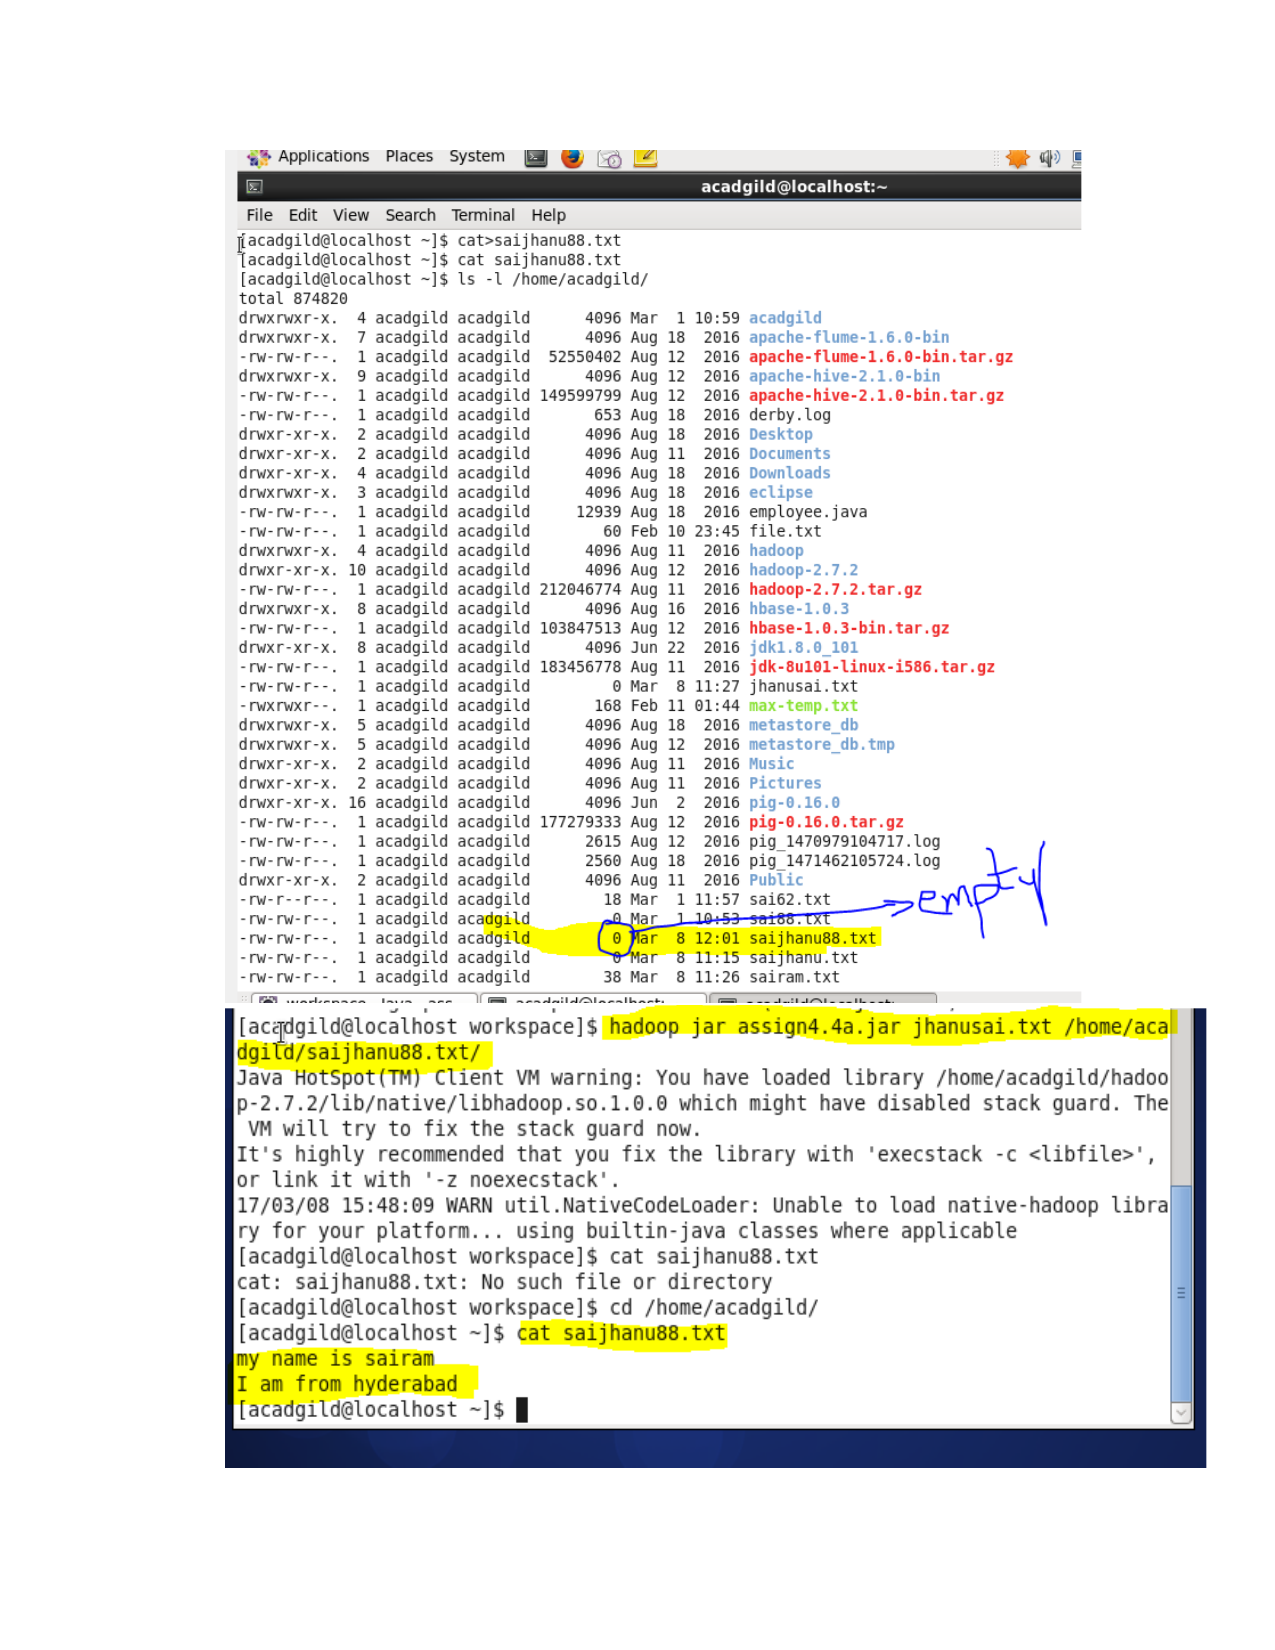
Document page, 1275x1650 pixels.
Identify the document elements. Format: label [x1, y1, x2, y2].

picture [225, 1005, 1207, 1468]
picture [225, 150, 1082, 1003]
